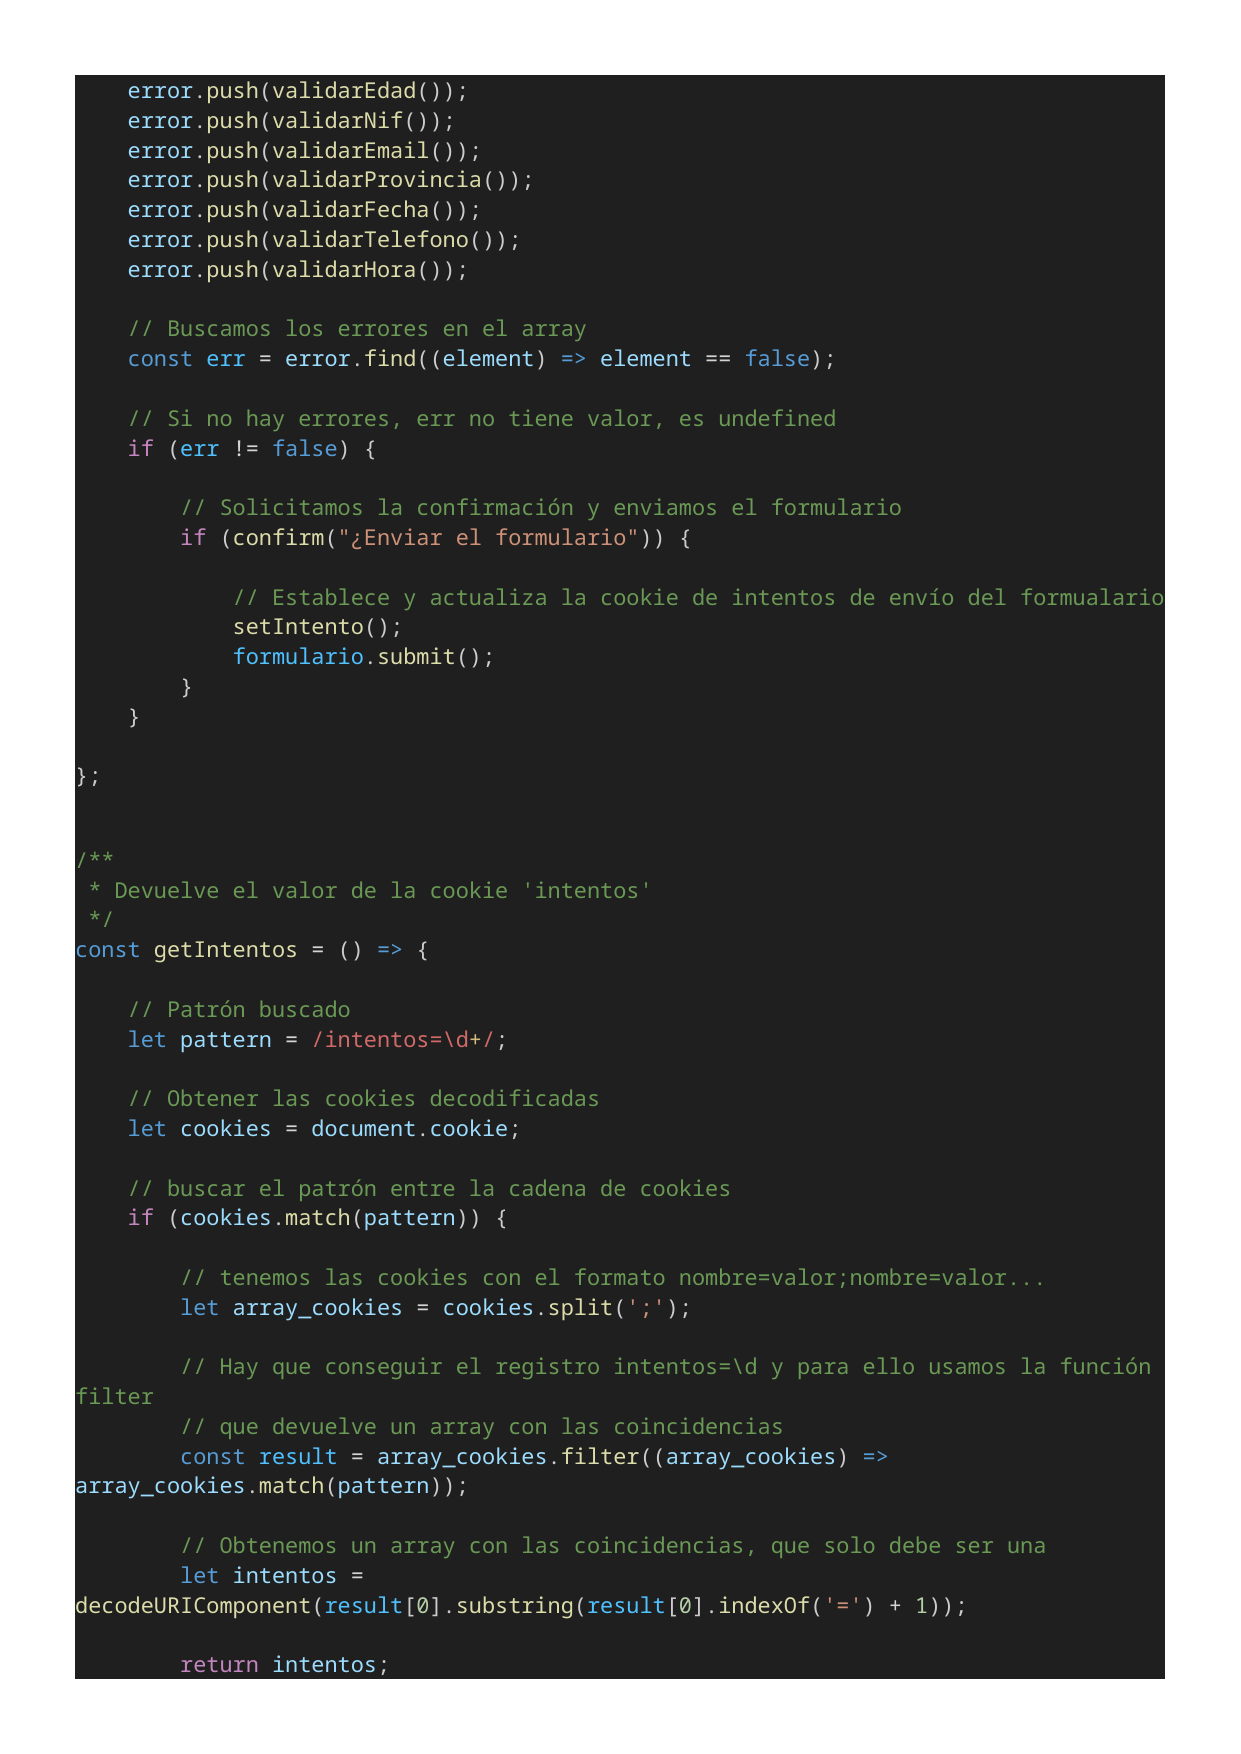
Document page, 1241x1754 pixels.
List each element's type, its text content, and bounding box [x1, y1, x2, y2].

text error.push(validarEmail()); [75, 134, 1165, 164]
text let array_cookies = cookies.split(';'); [75, 1292, 1165, 1321]
text // buscar el patrón entre la cadena de cookies [75, 1172, 1165, 1202]
text } [75, 671, 1165, 701]
text // Establece y actualiza la cookie de intentos de envío del formualario [75, 581, 1165, 611]
text // Si no hay errores, err no tiene valor, es undefined [75, 403, 1165, 432]
text const result = array_cookies.filter((array_cookies) => array_cookies.match(pattern)); [75, 1441, 1165, 1500]
text error.push(validarTelefono()); [75, 224, 1165, 254]
text let pattern = /intentos=\d+/; [75, 1023, 1165, 1053]
text formulario.submit(); [75, 641, 1165, 671]
text // que devuelve un array con las coincidencias [75, 1411, 1165, 1441]
text let cookies = document.cookie; [75, 1113, 1165, 1143]
text setIntento(); [75, 611, 1165, 641]
text * Devuelve el valor de la cookie 'intentos' [75, 874, 1165, 904]
text // tenemos las cookies con el formato nombre=valor;nombre=valor... [75, 1262, 1165, 1292]
text // Buscamos los errores en el array [75, 313, 1165, 343]
text */ [75, 904, 1165, 934]
text const getIntentos = () => { [75, 934, 1165, 964]
text error.push(validarNif()); [75, 105, 1165, 134]
text } [75, 701, 1165, 730]
text return intentos; [75, 1649, 1165, 1679]
text }; [75, 760, 1165, 790]
text if (confirm("¿Enviar el formulario")) { [75, 522, 1165, 552]
text error.push(validarFecha()); [75, 194, 1165, 224]
text // Obtener las cookies decodificadas [75, 1083, 1165, 1113]
text if (cookies.match(pattern)) { [75, 1202, 1165, 1232]
text error.push(validarHora()); [75, 254, 1165, 283]
text error.push(validarProvincia()); [75, 164, 1165, 194]
text // Obtenemos un array con las coincidencias, que solo debe ser una [75, 1530, 1165, 1560]
text // Solicitamos la confirmación y enviamos el formulario [75, 492, 1165, 522]
text // Hay que conseguir el registro intentos=\d y para ello usamos la función filter [75, 1351, 1165, 1411]
text if (err != false) { [75, 432, 1165, 462]
text // Patrón buscado [75, 994, 1165, 1023]
text const err = error.find((element) => element == false); [75, 343, 1165, 373]
text error.push(validarEdad()); [75, 75, 1165, 105]
text let intentos = decodeURIComponent(result[0].substring(result[0].indexOf('=') + 1)); [75, 1560, 1165, 1619]
text /** [75, 845, 1165, 874]
